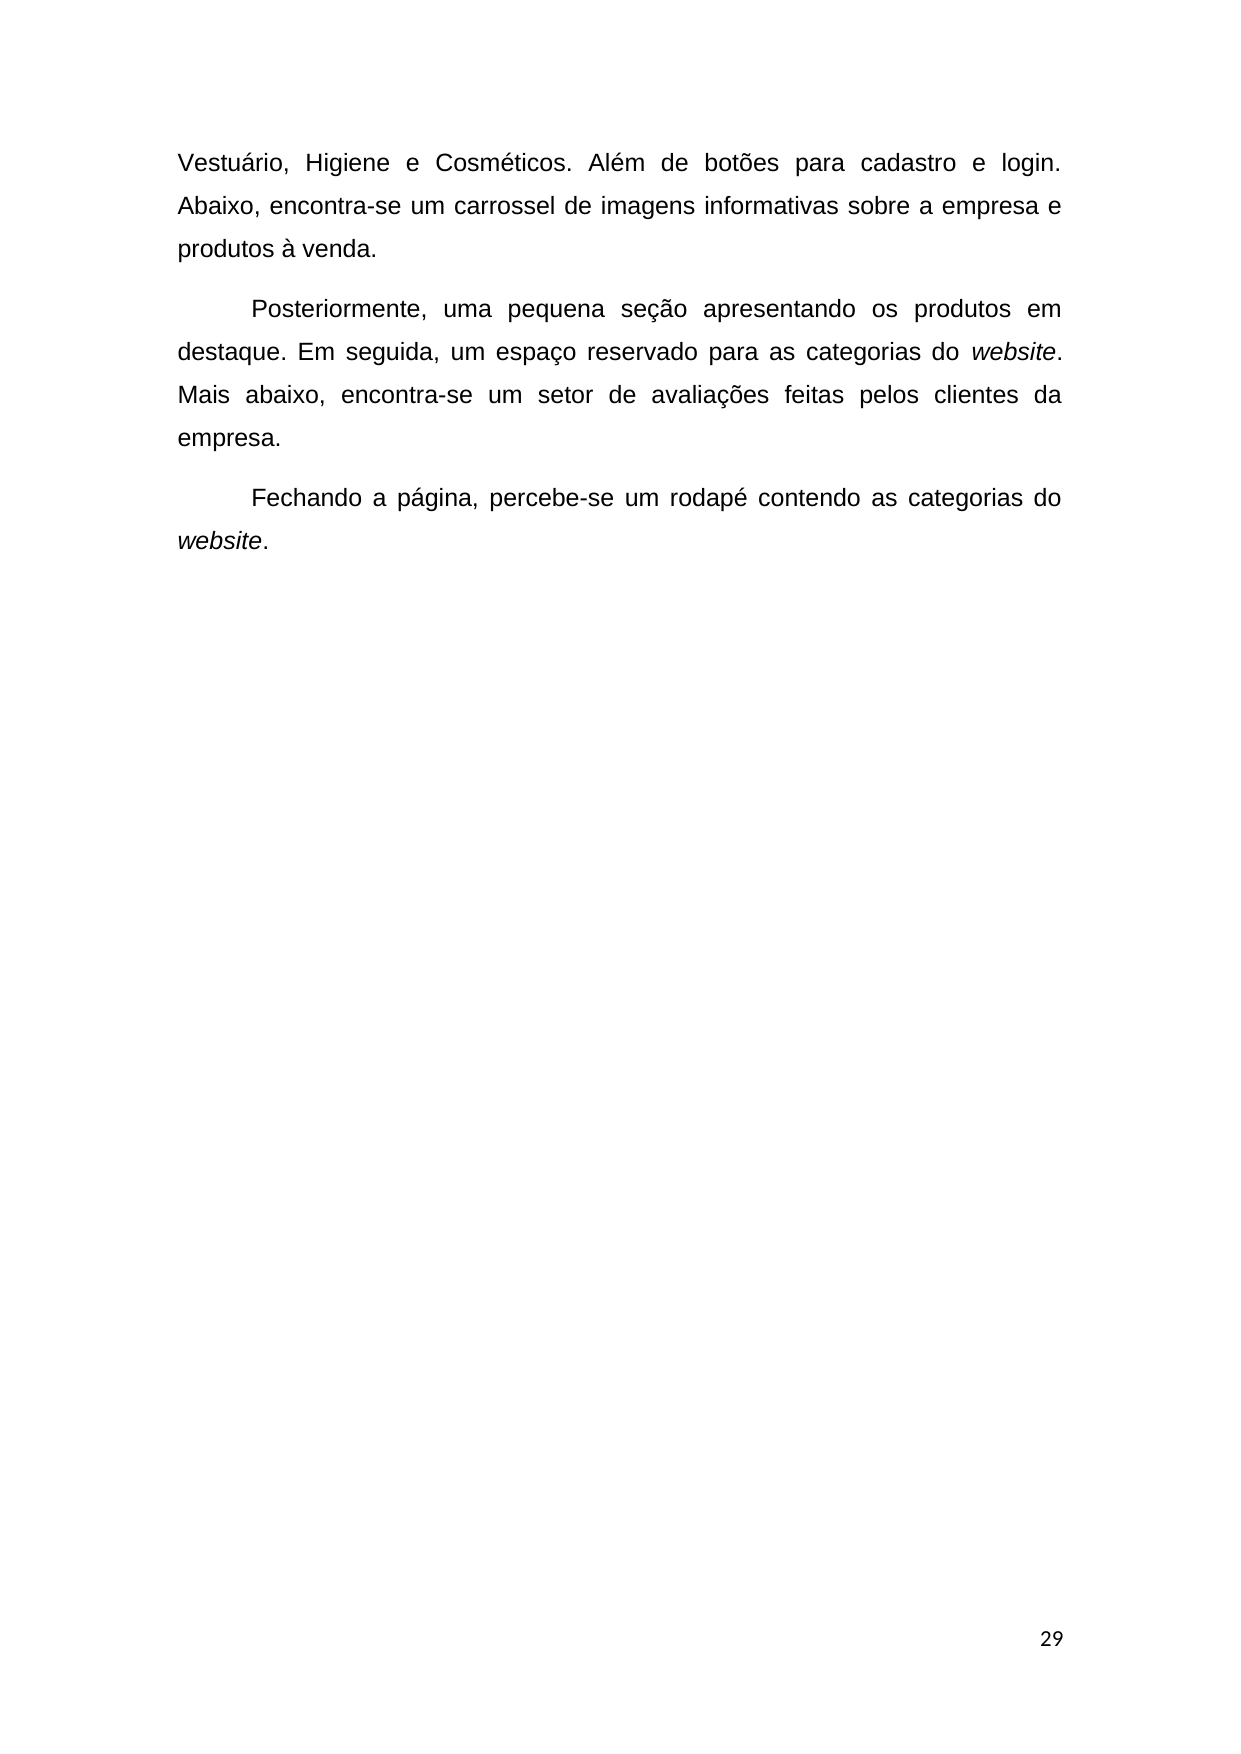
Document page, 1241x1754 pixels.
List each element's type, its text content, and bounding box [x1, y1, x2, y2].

text Fechando a página, percebe-se um rodapé contendo as categorias do website. [177, 483, 1063, 555]
text Posteriormente, uma pequena seção apresentando os produtos em destaque. Em seguida, um espaço reservado para as categorias do website. Mais abaixo, encontra-se um setor de avaliações feitas pelos clientes da empresa. [177, 294, 1063, 452]
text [177, 148, 1063, 263]
